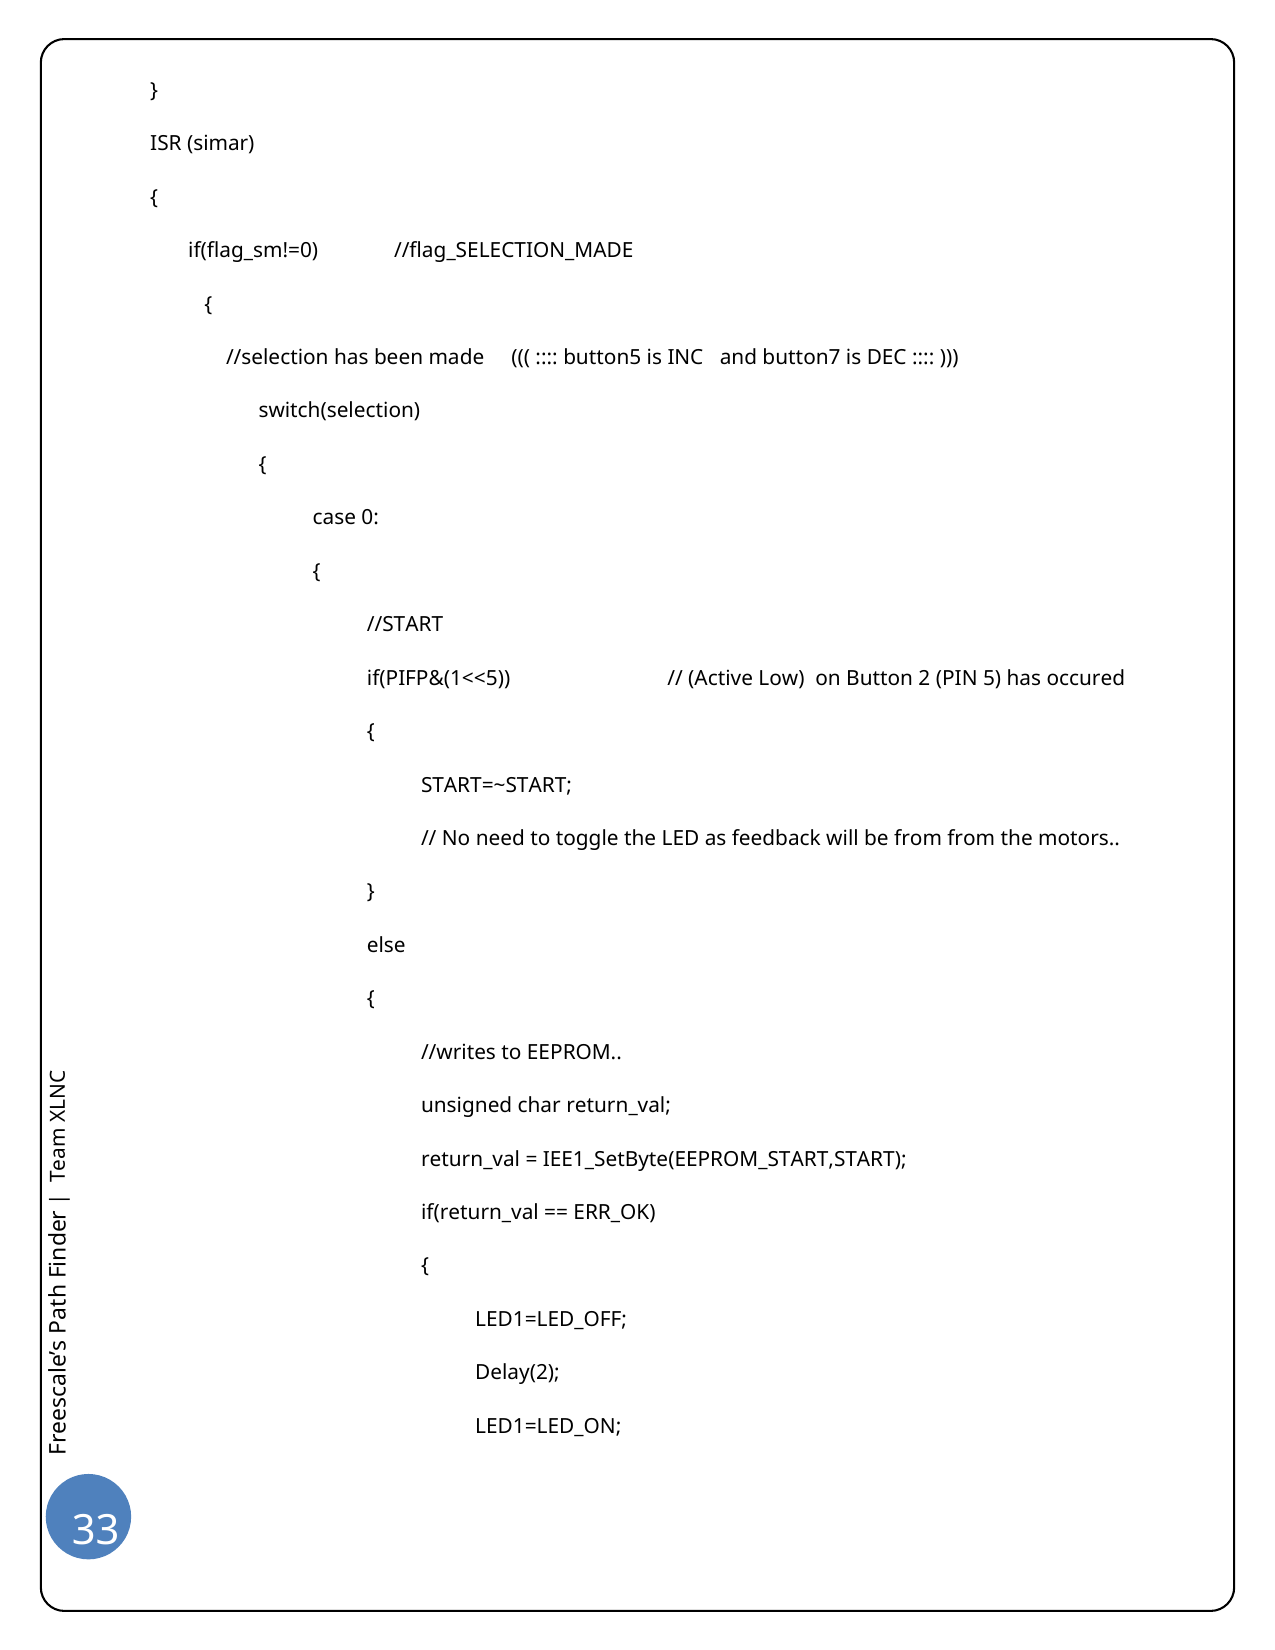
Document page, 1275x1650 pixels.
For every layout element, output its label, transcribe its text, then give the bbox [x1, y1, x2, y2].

text //writes to EEPROM.. [150, 1037, 1153, 1065]
text } [150, 75, 1153, 103]
text START=~START; [150, 770, 1153, 798]
text } [150, 877, 1153, 905]
text if(PIFP&(1<<5)) // (Active Low) on Button 2 (PIN 5) has occured [150, 663, 1153, 691]
text else [150, 930, 1153, 958]
text ISR (simar) [150, 128, 1153, 157]
text { [150, 556, 1153, 584]
text case 0: [150, 502, 1153, 531]
text //selection has been made ((( :::: button5 is INC and button7 is DEC :::: ))) [150, 342, 1153, 371]
text { [150, 182, 1153, 210]
text //START [150, 609, 1153, 638]
text { [150, 983, 1153, 1012]
text LED1=LED_ON; [150, 1411, 1153, 1439]
text { [150, 289, 1153, 317]
text Delay(2); [150, 1357, 1153, 1386]
text { [150, 1251, 1153, 1279]
text unsigned char return_val; [150, 1090, 1153, 1119]
text if(return_val == ERR_OK) [150, 1197, 1153, 1226]
text // No need to toggle the LED as feedback will be from from the motors.. [150, 823, 1153, 852]
text if(flag_sm!=0) //flag_SELECTION_MADE [150, 235, 1153, 264]
text { [150, 449, 1153, 477]
text LED1=LED_OFF; [150, 1304, 1153, 1332]
text return_val = IEE1_SetByte(EEPROM_START,START); [150, 1144, 1153, 1172]
text switch(selection) [150, 396, 1153, 424]
text { [150, 716, 1153, 745]
